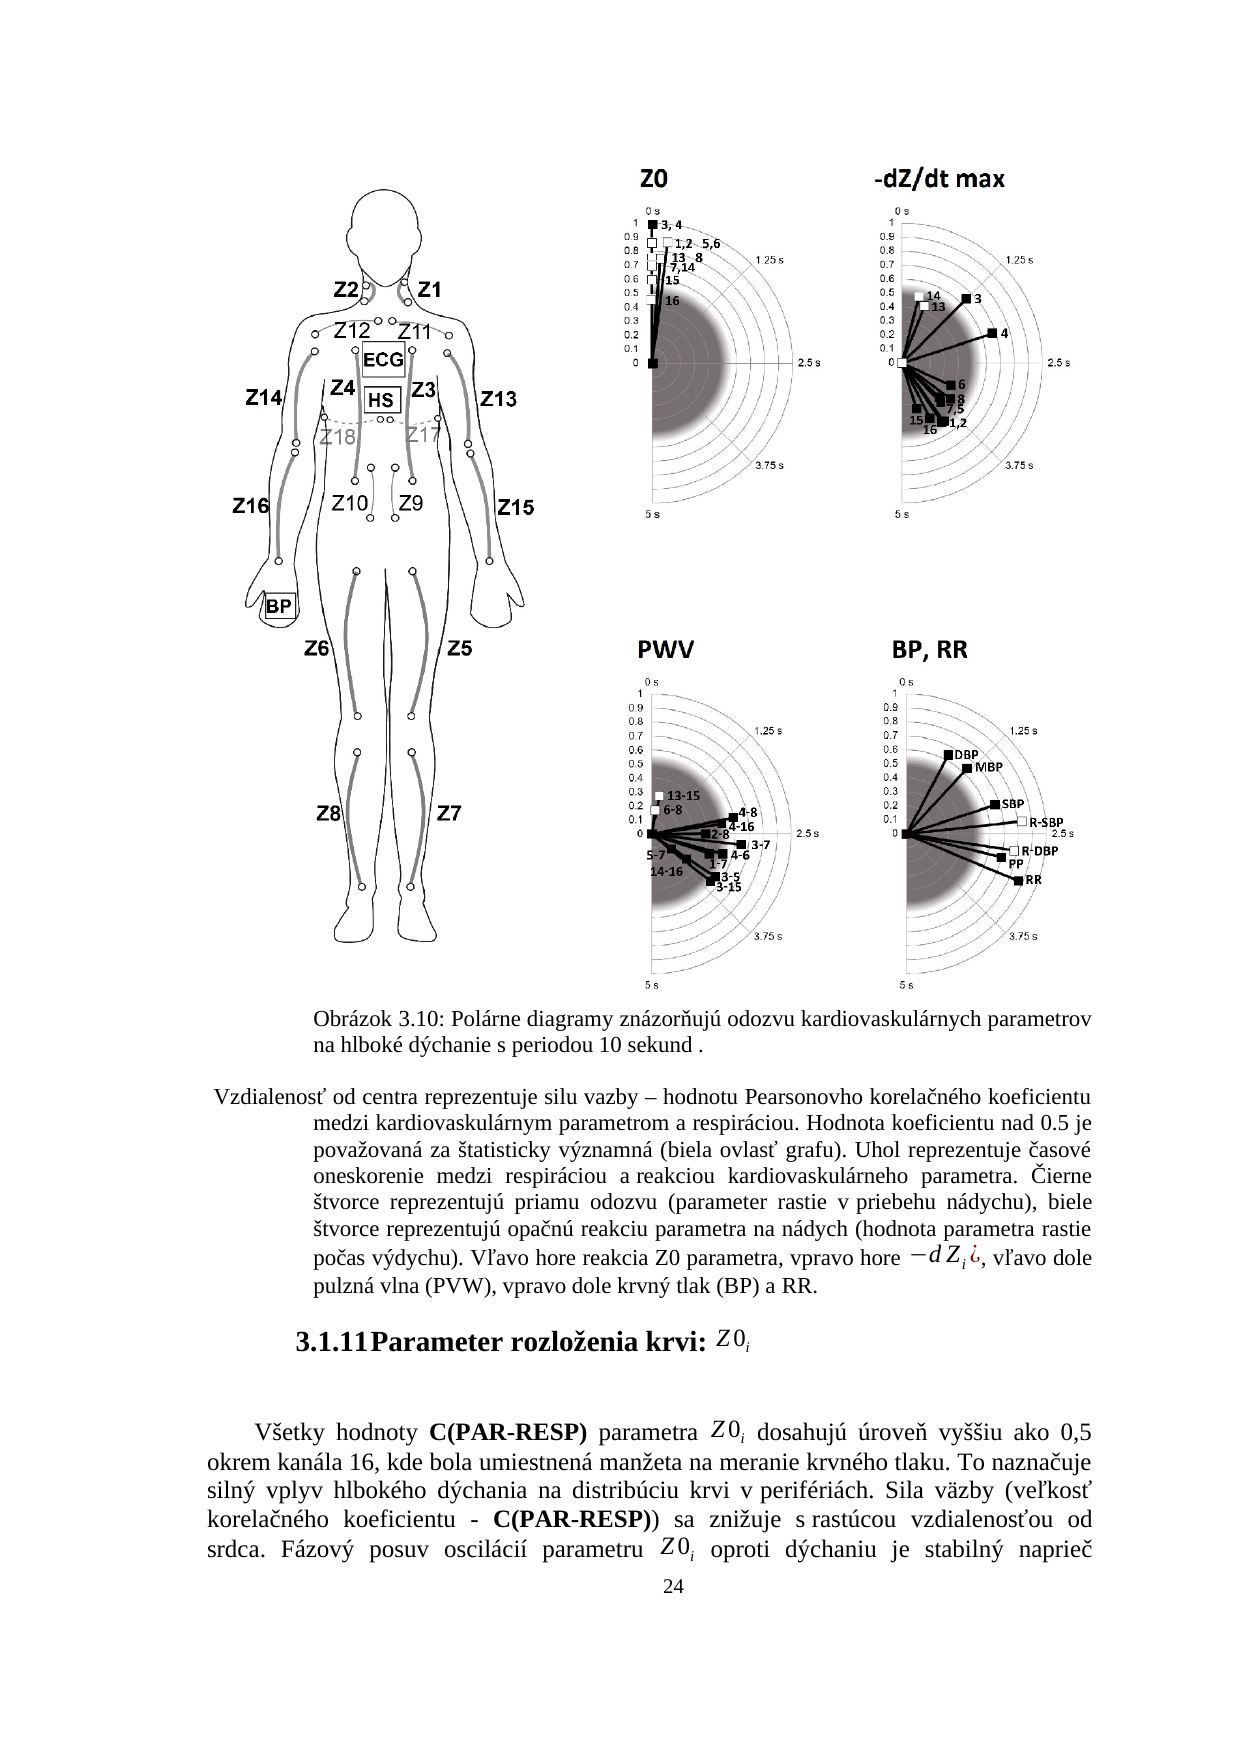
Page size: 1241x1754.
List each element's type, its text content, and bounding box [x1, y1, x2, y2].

subtitle Parameter rozloženia krvi: [295, 1324, 1092, 1357]
picture [206, 147, 1093, 1006]
text Vzdialenosť od centra reprezentuje silu vazby – hodnotu Pearsonovho korelačného koeficientu medzi kardiovaskulárnym parametrom a respiráciou. Hodnota koeficientu nad 0.5 je považovaná za štatisticky významná (biela ovlasť grafu). Uhol reprezentuje časové oneskorenie medzi respiráciou a reakciou kardiovaskulárneho parametra. Čierne štvorce reprezentujú priamu odozvu (parameter rastie v priebehu nádychu), biele štvorce reprezentujú opačnú reakciu parametra na nádych (hodnota parametra rastie počas výdychu). Vľavo hore reakcia Z0 parametra, vpravo hore , vľavo dole pulzná vlna (PVW), vpravo dole krvný tlak (BP) a RR. [207, 1083, 1092, 1299]
